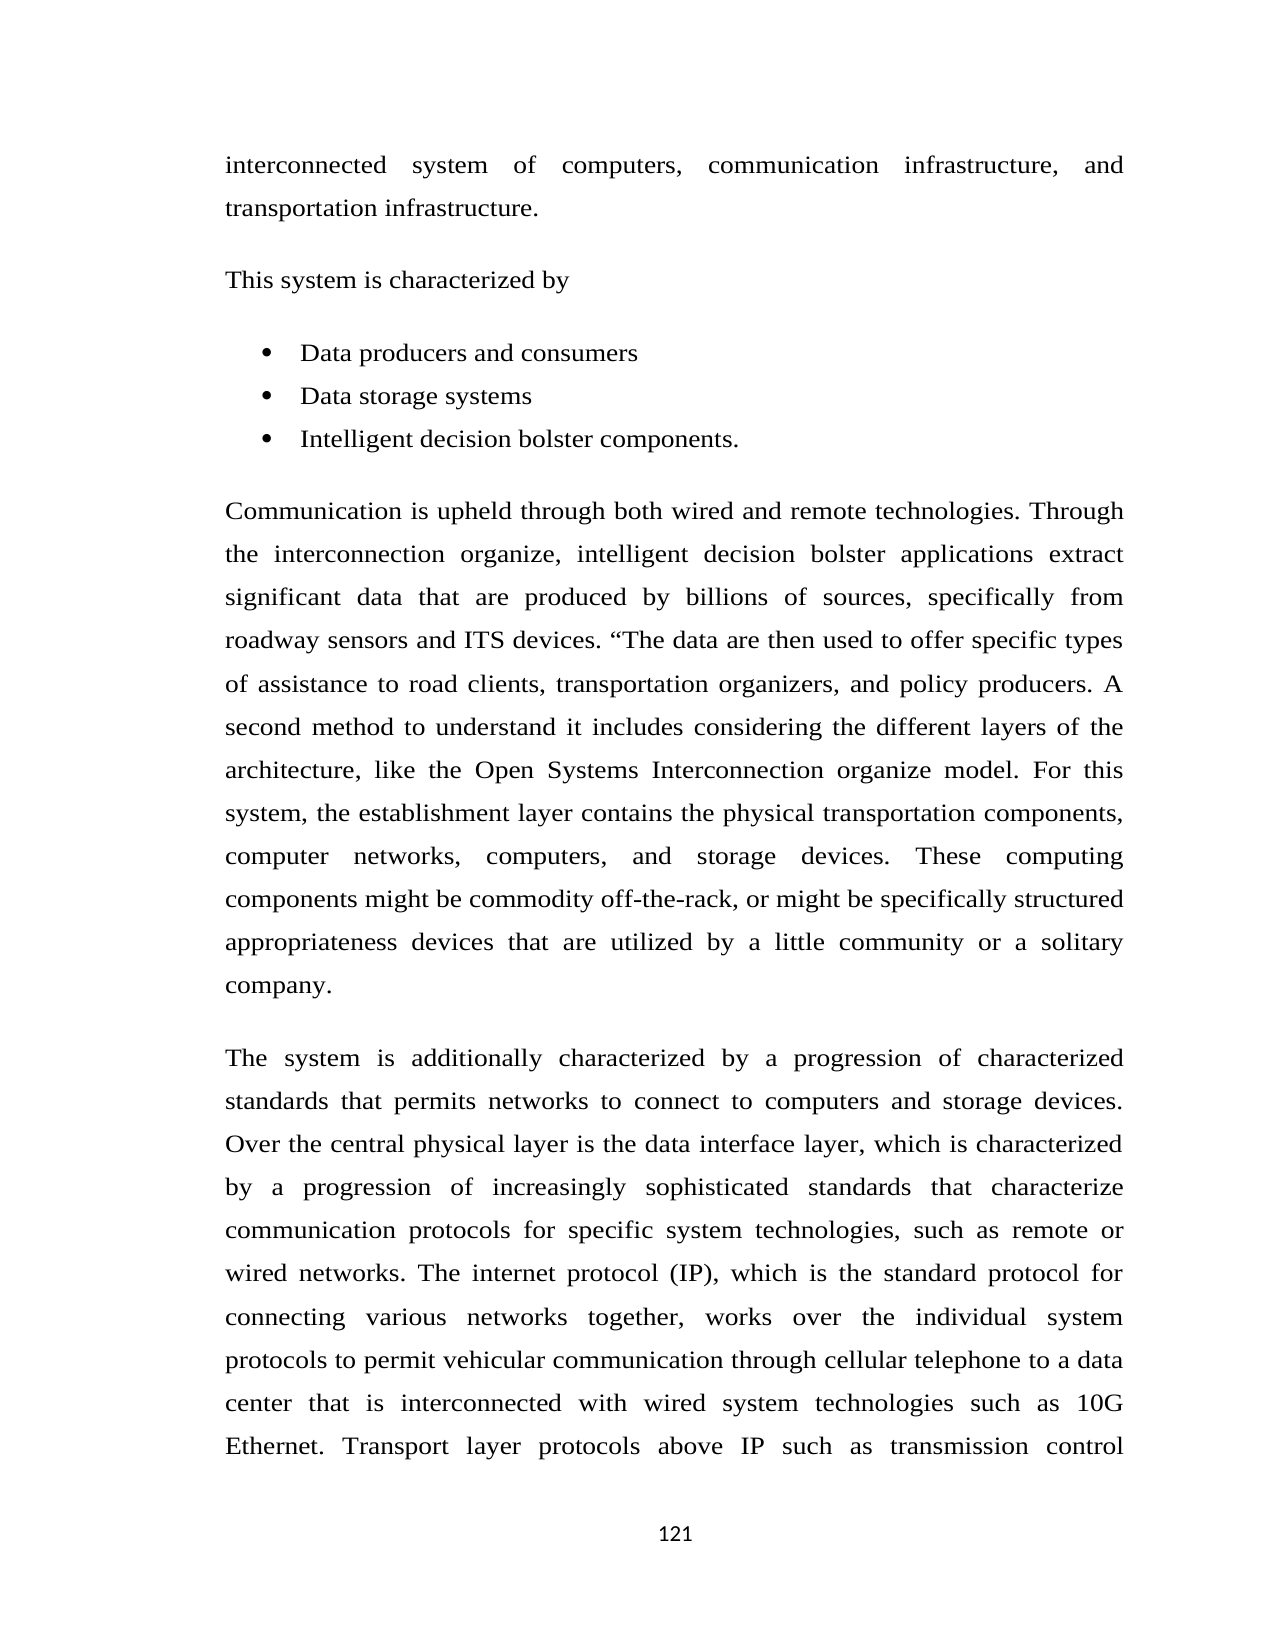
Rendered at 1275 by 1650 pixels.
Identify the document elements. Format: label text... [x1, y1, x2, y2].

list Intelligent decision bolster components. [262, 424, 1125, 453]
list Data producers and consumers [262, 338, 1125, 366]
list Data storage systems [262, 381, 1125, 409]
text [225, 150, 1125, 222]
text This system is characterized by [225, 265, 1125, 294]
text Communication is upheld through both wired and remote technologies. Through the interconnection organize, intelligent decision bolster applications extract significant data that are produced by billions of sources, specifically from roadway sensors and ITS devices. “The data are then used to offer specific types of assistance to road clients, transportation organizers, and policy producers. A second method to understand it includes considering the different layers of the architecture, like the Open Systems Interconnection organize model. For this system, the establishment layer contains the physical transportation components, computer networks, computers, and storage devices. These computing components might be commodity off-the-rack, or might be specifically structured appropriateness devices that are utilized by a little community or a solitary company. [225, 496, 1125, 999]
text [225, 1043, 1125, 1460]
